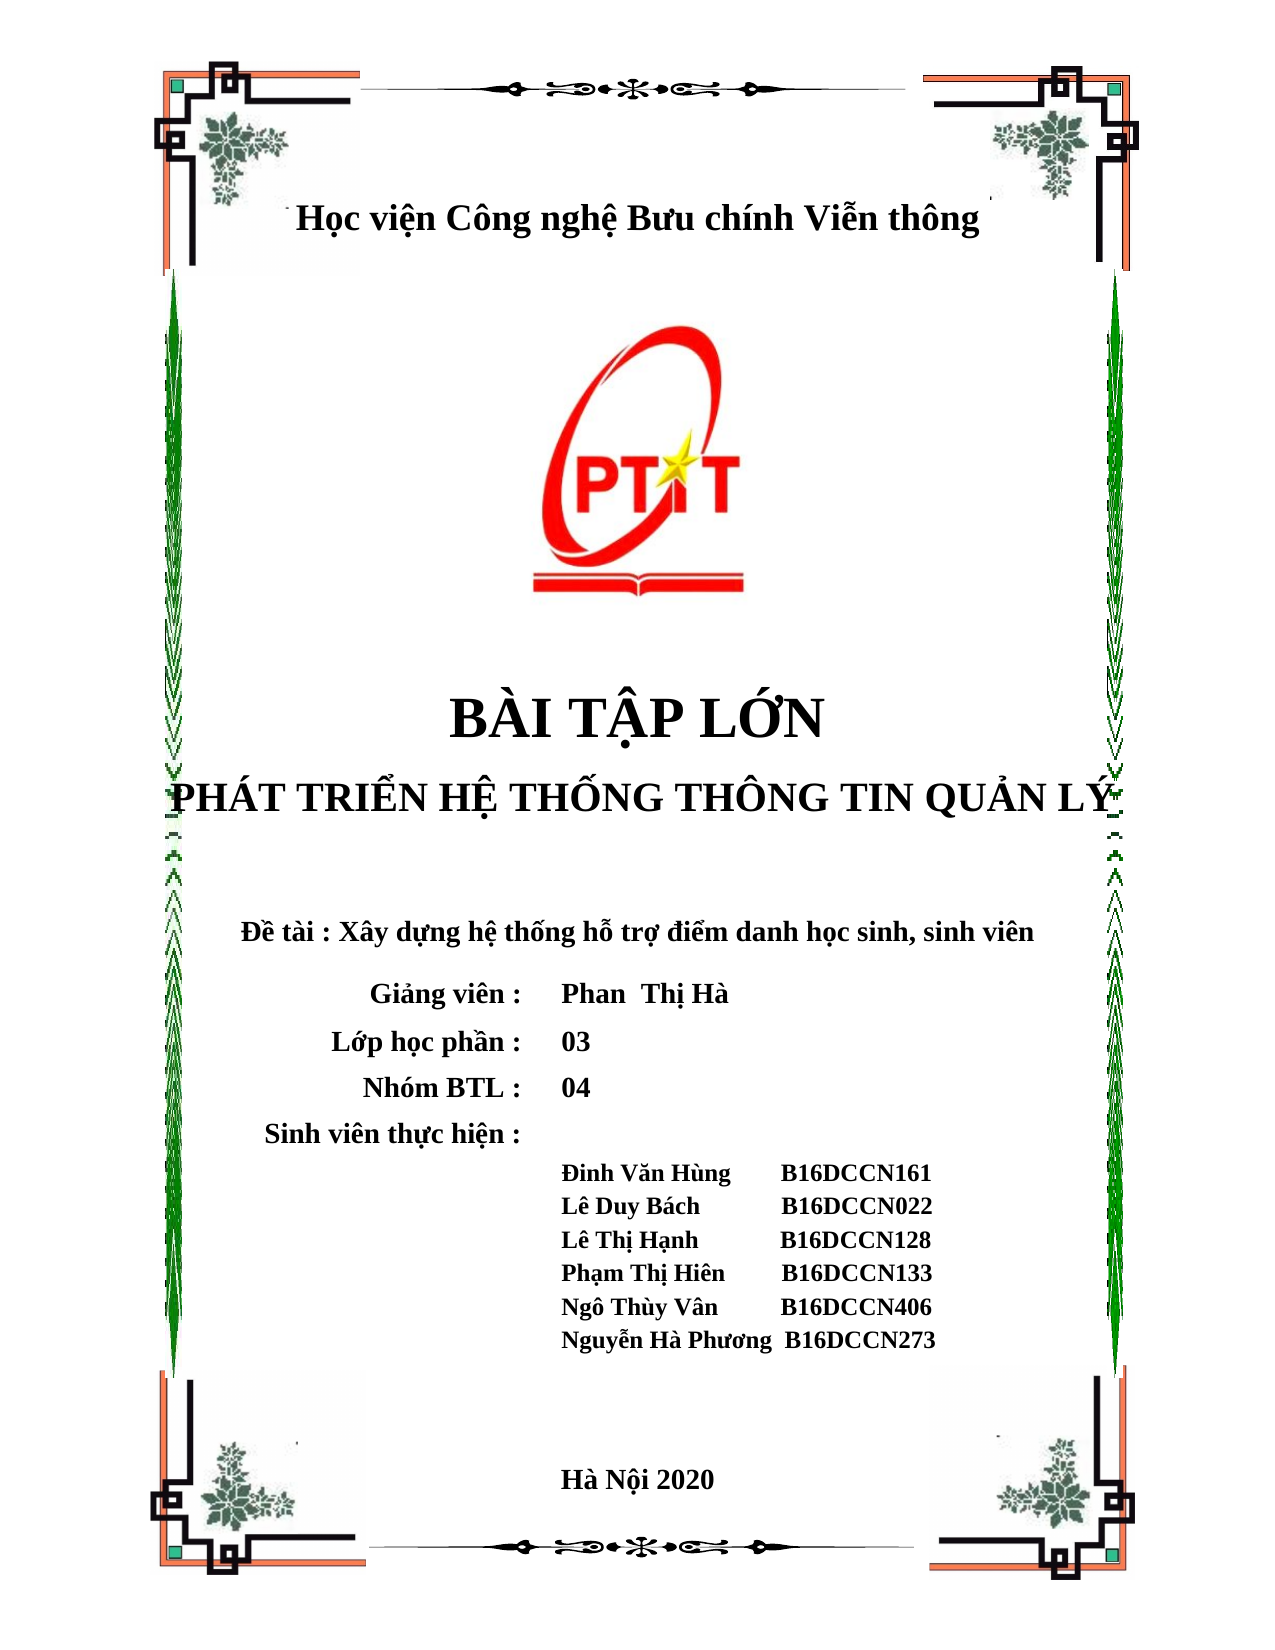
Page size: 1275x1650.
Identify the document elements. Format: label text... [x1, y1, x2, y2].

text BÀI TẬP LỚN [150, 683, 1125, 751]
picture [155, 238, 360, 683]
picture [151, 1496, 365, 1574]
text Học viện Công nghệ Bưu chính Viễn thông [150, 195, 1125, 238]
picture [201, 1496, 297, 1533]
picture [997, 1496, 1092, 1528]
table_cell [150, 1323, 533, 1356]
table_cell Đinh Văn Hùng B16DCCN161 [533, 1155, 1125, 1189]
table_cell Phạm Thị Hiên B16DCCN133 [533, 1256, 1125, 1289]
table_header Phan Thị Hà [533, 967, 1125, 1019]
picture [165, 820, 182, 914]
picture [923, 66, 1139, 271]
picture [201, 1442, 297, 1462]
picture [165, 751, 182, 772]
table_cell [150, 1256, 533, 1289]
table_cell [150, 1222, 533, 1256]
table_cell [533, 1110, 1125, 1155]
text PHÁT TRIỂN HỆ THỐNG THÔNG TIN QUẢN LÝ [150, 772, 1125, 820]
table_header Giảng viên : [150, 967, 533, 1019]
table_cell [150, 1289, 533, 1323]
text Hà Nội 2020 [150, 1462, 1125, 1496]
table_cell Sinh viên thực hiện : [150, 1110, 533, 1155]
picture [930, 1366, 1135, 1580]
picture [165, 948, 182, 967]
picture [197, 112, 288, 195]
table_cell Lớp học phần : [150, 1019, 533, 1063]
picture [151, 1356, 365, 1462]
table_cell Lê Thị Hạnh B16DCCN128 [533, 1222, 1125, 1256]
table_cell Lê Duy Bách B16DCCN022 [533, 1189, 1125, 1222]
text Đề tài : Xây dựng hệ thống hỗ trợ điểm danh học sinh, sinh viên [150, 914, 1125, 948]
table_cell Ngô Thùy Vân B16DCCN406 [533, 1289, 1125, 1323]
table_cell [150, 1155, 533, 1189]
table_cell Nguyễn Hà Phương B16DCCN273 [533, 1323, 1125, 1356]
picture [481, 305, 794, 618]
picture [155, 62, 360, 195]
table_cell [150, 1189, 533, 1222]
table_cell 03 [533, 1019, 1125, 1063]
picture [997, 1436, 1092, 1462]
table_cell Nhóm BTL : [150, 1064, 533, 1110]
table_cell 04 [533, 1064, 1125, 1110]
